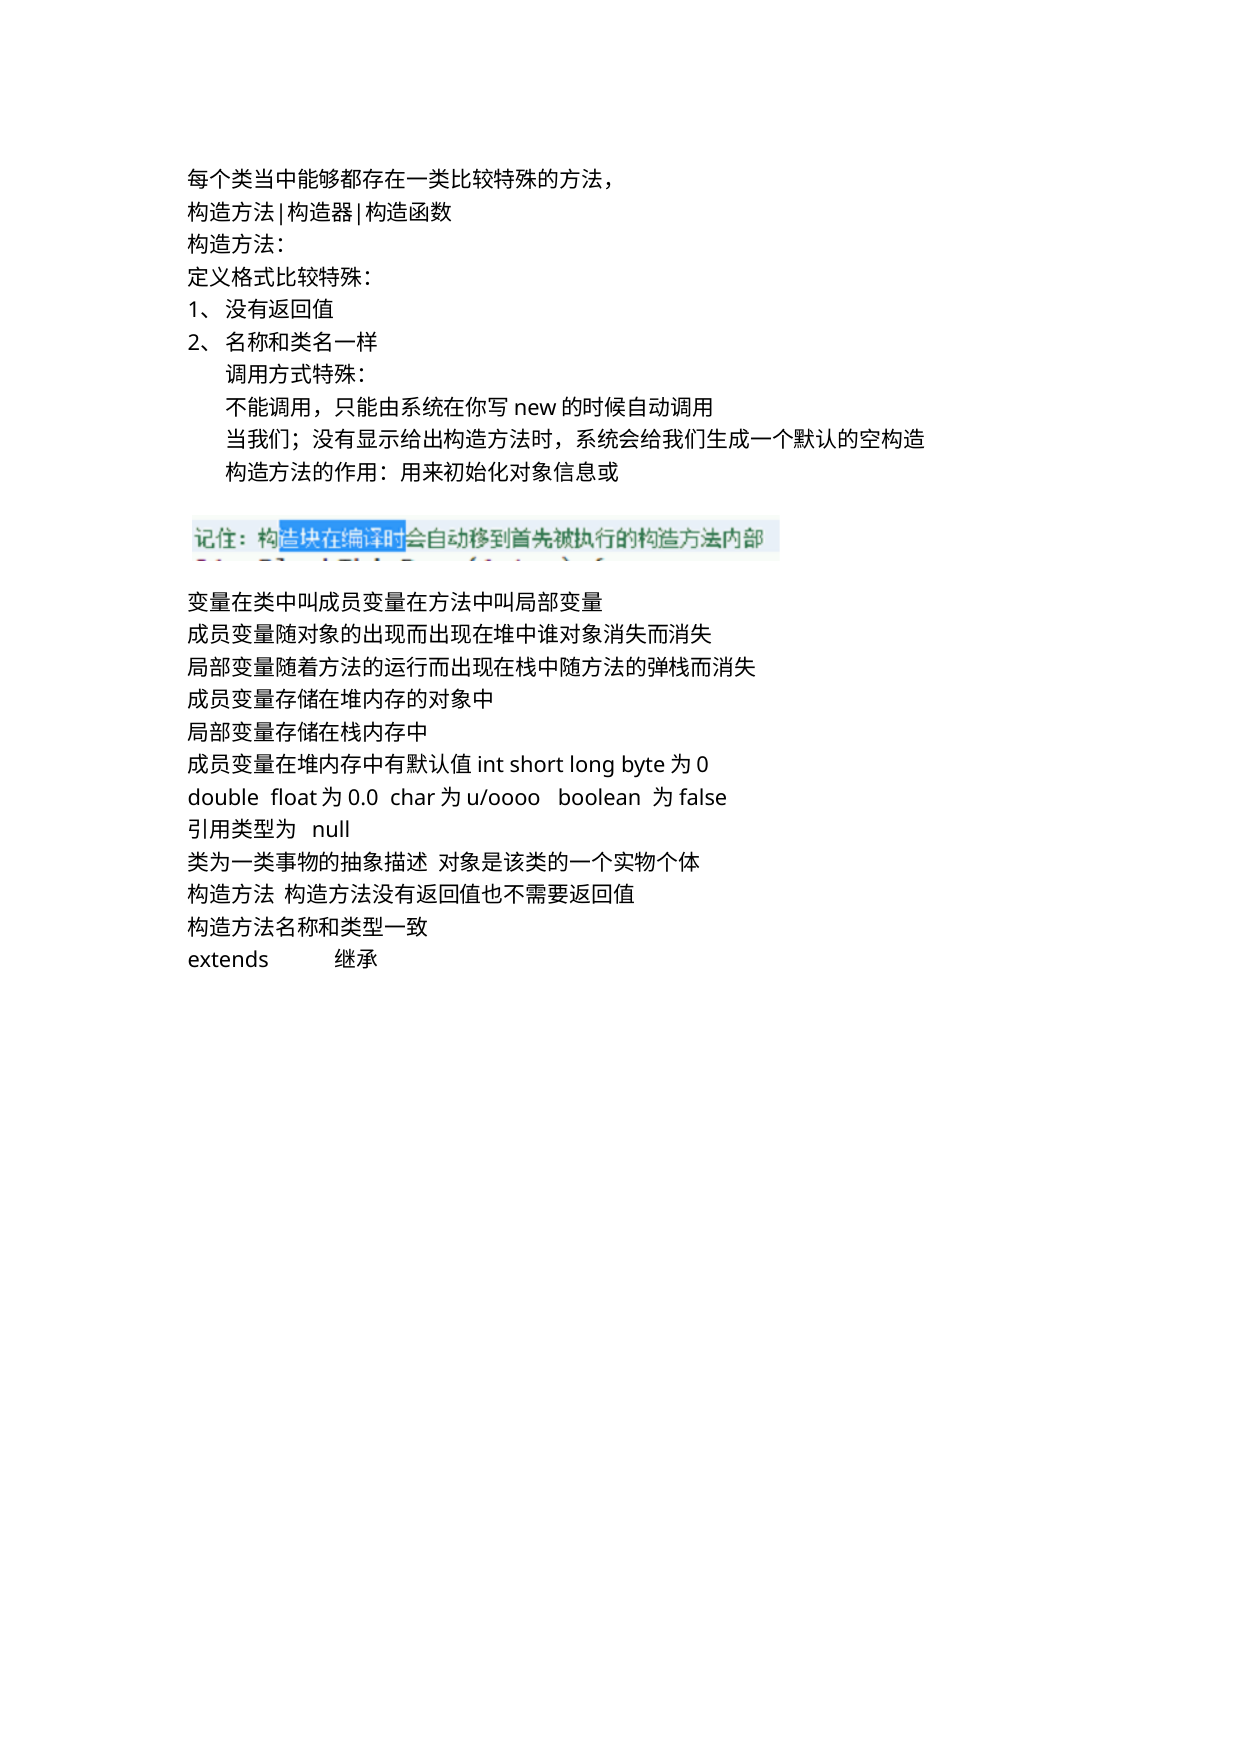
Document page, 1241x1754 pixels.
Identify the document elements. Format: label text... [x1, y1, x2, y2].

text double float为0.0 char为u/oooo boolean 为false [187, 779, 1053, 812]
list 名称和类名一样 [187, 324, 1053, 357]
list 不能调用，只能由系统在你写new的时候自动调用 [225, 389, 1053, 422]
text 定义格式比较特殊： [187, 259, 1053, 292]
text 成员变量存储在堆内存的对象中 [187, 682, 1053, 714]
text 构造方法|构造器|构造函数 [187, 194, 1053, 227]
text 成员变量在堆内存中有默认值 int short long byte为0 [187, 747, 1053, 779]
text 变量在类中叫成员变量在方法中叫局部变量 [187, 487, 1053, 617]
list 当我们；没有显示给出构造方法时，系统会给我们生成一个默认的空构造 [225, 422, 1053, 454]
text 构造方法： [187, 227, 1053, 259]
text 成员变量随对象的出现而出现在堆中谁对象消失而消失 [187, 617, 1053, 649]
text 构造方法 构造方法没有返回值也不需要返回值 [187, 877, 1053, 909]
list 没有返回值 [187, 292, 1053, 324]
text 每个类当中能够都存在一类比较特殊的方法， [187, 162, 1053, 194]
text extends 继承 [187, 942, 1053, 974]
text 引用类型为 null [187, 812, 1053, 844]
picture [192, 515, 780, 561]
text 局部变量存储在栈内存中 [187, 714, 1053, 747]
list 构造方法的作用：用来初始化对象信息或 [225, 454, 1053, 487]
text 局部变量随着方法的运行而出现在栈中随方法的弹栈而消失 [187, 649, 1053, 682]
text 类为一类事物的抽象描述 对象是该类的一个实物个体 [187, 844, 1053, 877]
text 构造方法名称和类型一致 [187, 909, 1053, 942]
list 调用方式特殊： [225, 357, 1053, 389]
